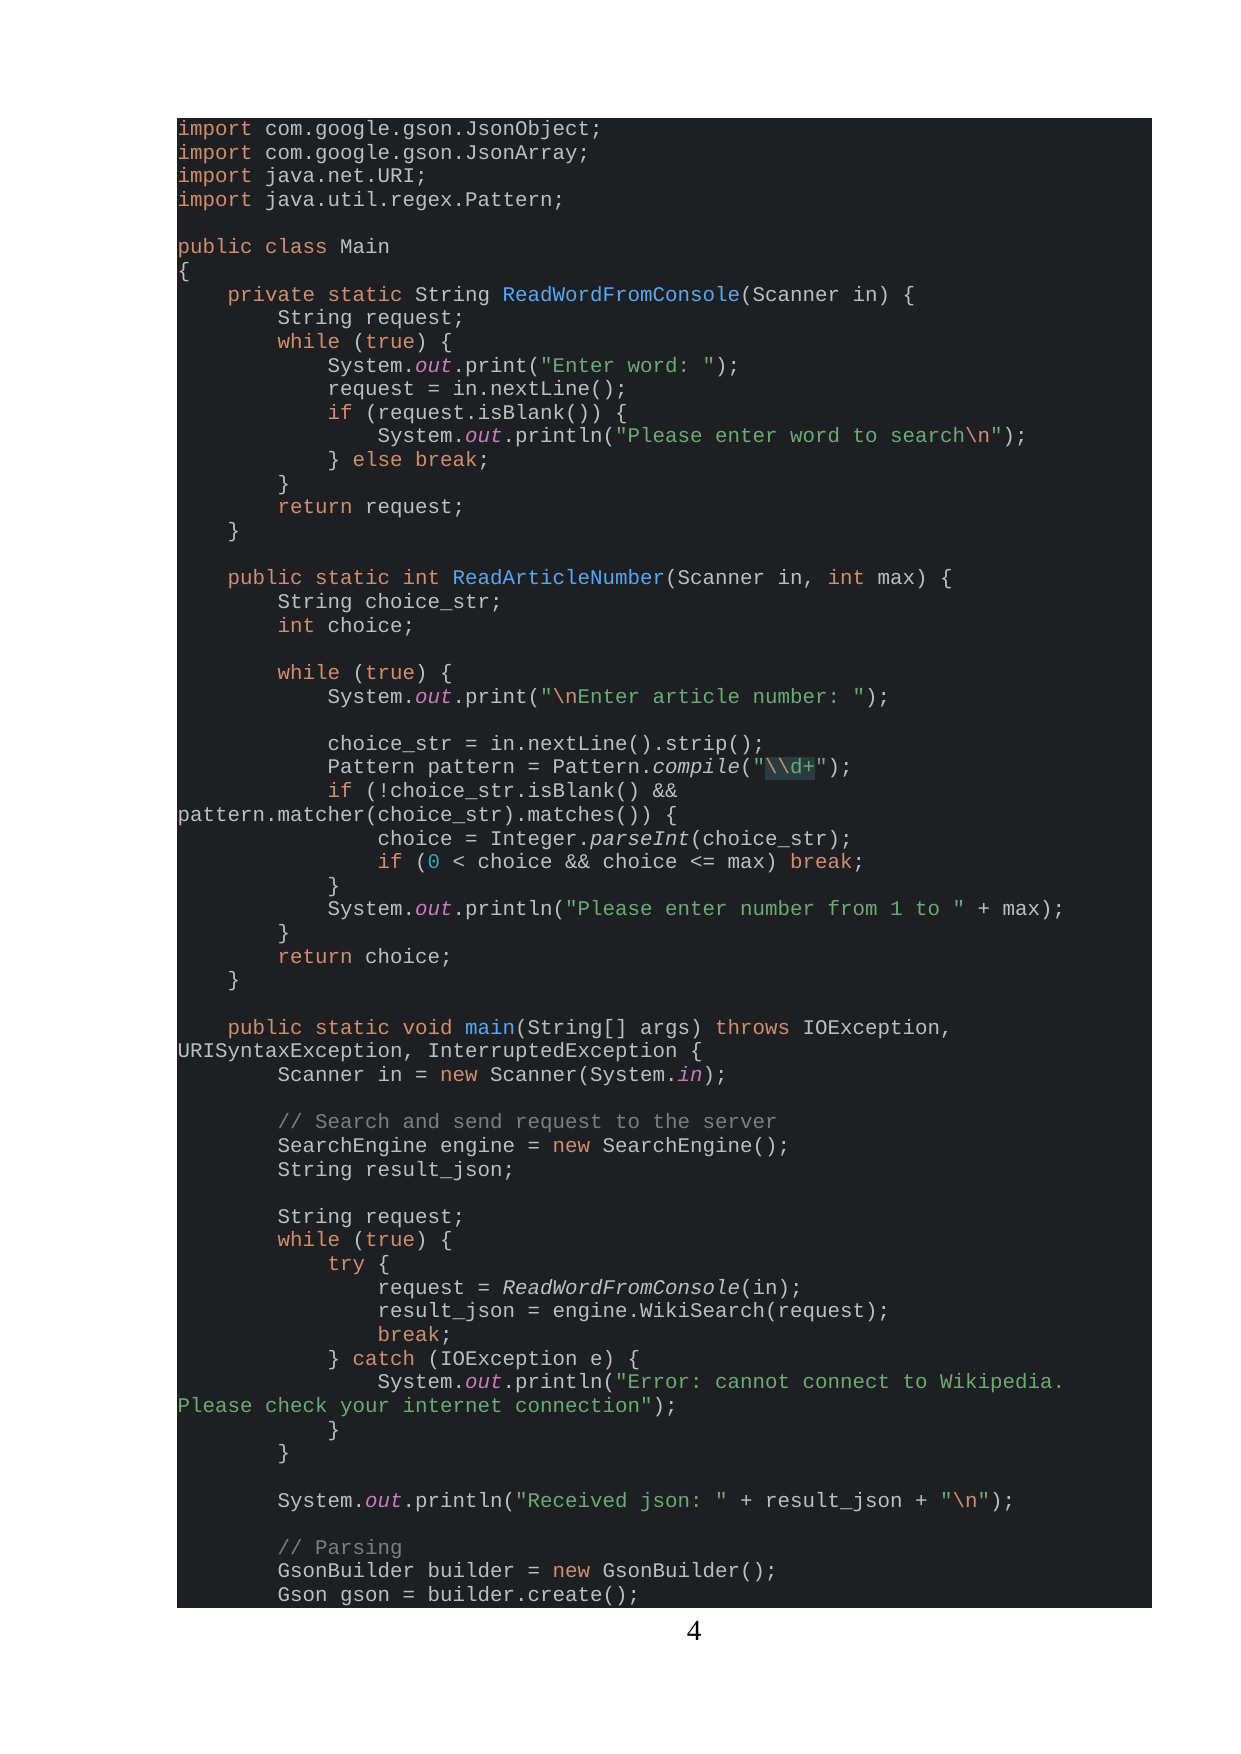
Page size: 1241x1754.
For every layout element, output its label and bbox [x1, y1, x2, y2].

text [177, 118, 1152, 1608]
